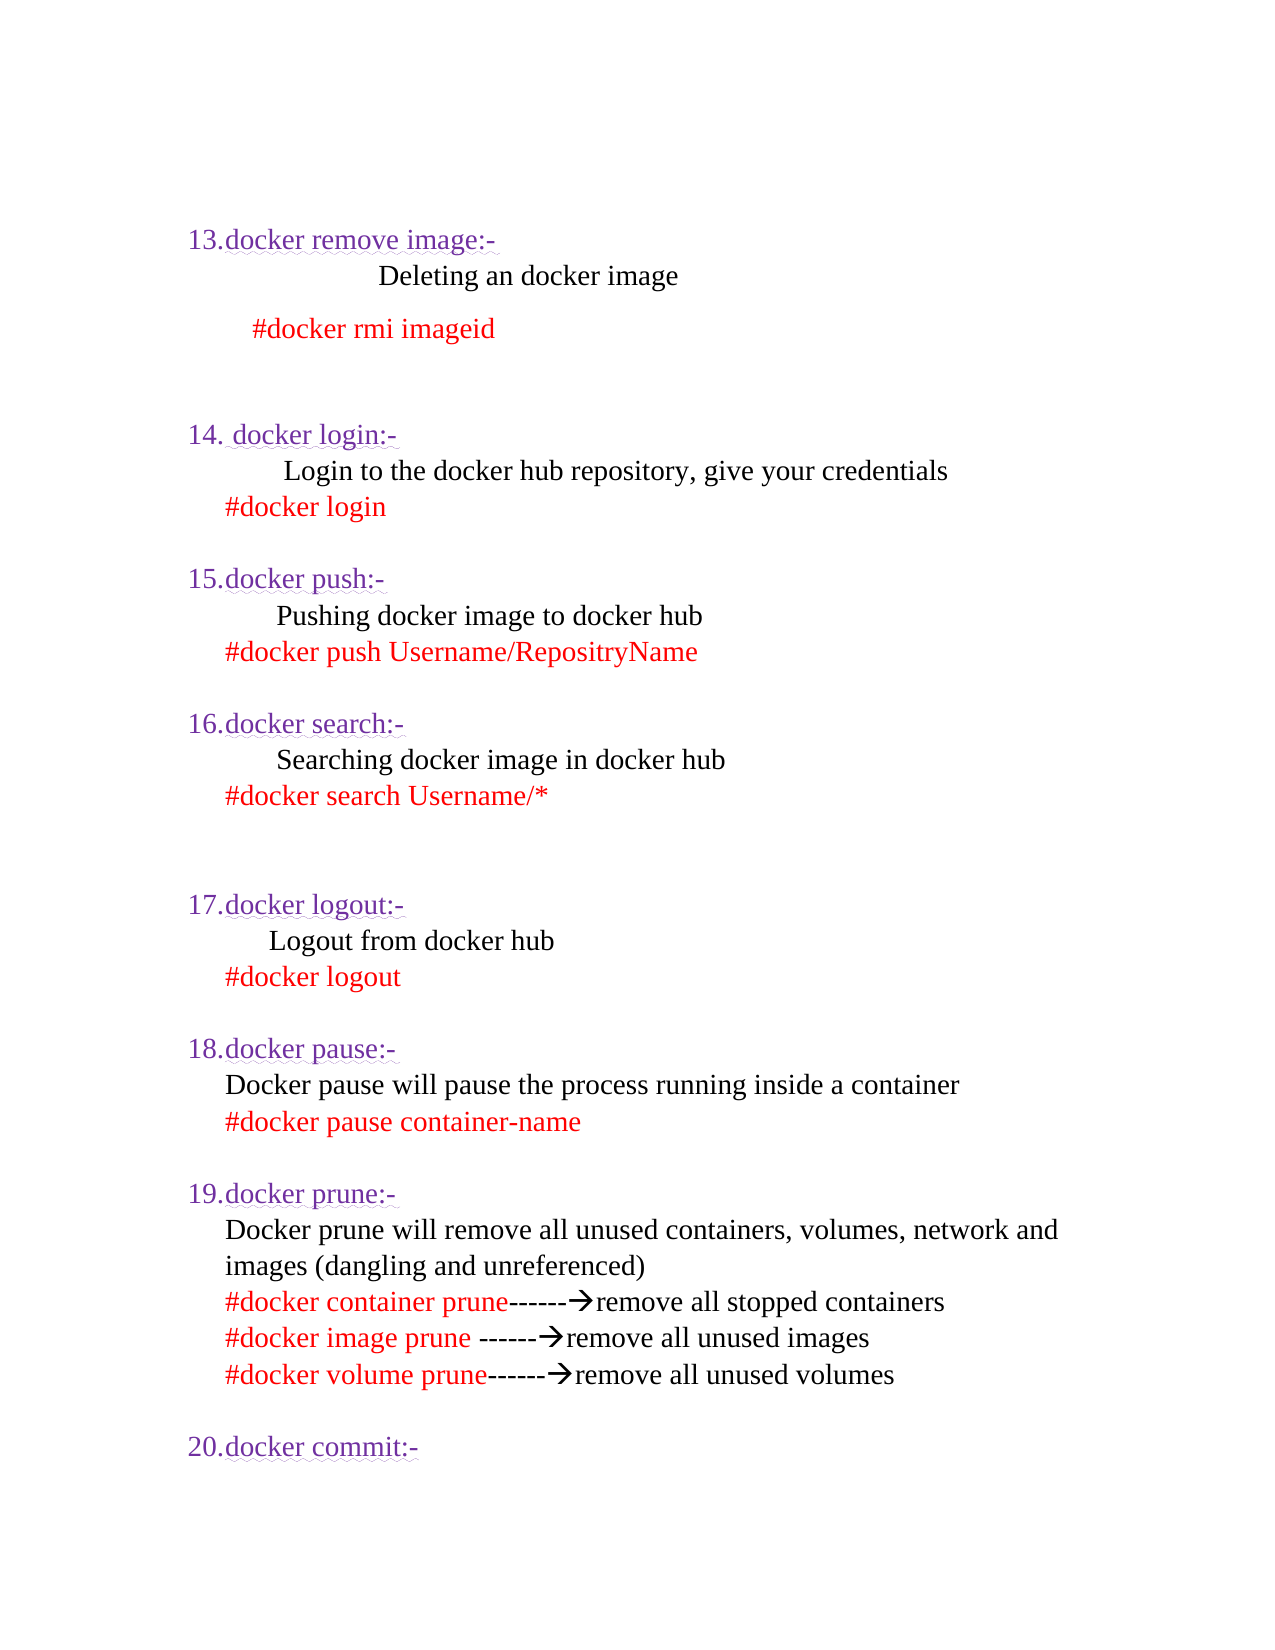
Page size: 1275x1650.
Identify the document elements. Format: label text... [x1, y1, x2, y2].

list docker pause:- [187, 1031, 1125, 1065]
list docker prune:- [187, 1176, 1125, 1209]
list #docker pause container-name [225, 1104, 1125, 1137]
list Docker prune will remove all unused containers, volumes, network and images (dangling and unreferenced) [225, 1212, 1125, 1282]
list docker push:- [187, 561, 1125, 595]
list Pushing docker image to docker hub [225, 598, 1125, 631]
list docker login:- [187, 417, 1125, 450]
text #docker rmi imageid [150, 311, 1125, 345]
list #docker push Username/RepositryName [225, 634, 1125, 667]
list #docker image prune ------remove all unused images [225, 1321, 1125, 1354]
list Docker pause will pause the process running inside a container [225, 1067, 1125, 1101]
list #docker login [225, 489, 1125, 523]
list #docker container prune------remove all stopped containers [225, 1284, 1125, 1318]
list #docker search Username/* [225, 778, 1125, 812]
list Deleting an docker image [225, 258, 1125, 292]
list #docker volume prune------remove all unused volumes [225, 1357, 1125, 1391]
list docker commit:- [187, 1429, 1125, 1463]
list #docker logout [225, 959, 1125, 993]
list Logout from docker hub [225, 923, 1125, 956]
list docker logout:- [187, 887, 1125, 920]
list docker search:- [187, 706, 1125, 739]
list Searching docker image in docker hub [225, 742, 1125, 776]
list docker remove image:- [187, 222, 1125, 256]
list Login to the docker hub repository, give your credentials [225, 453, 1125, 487]
